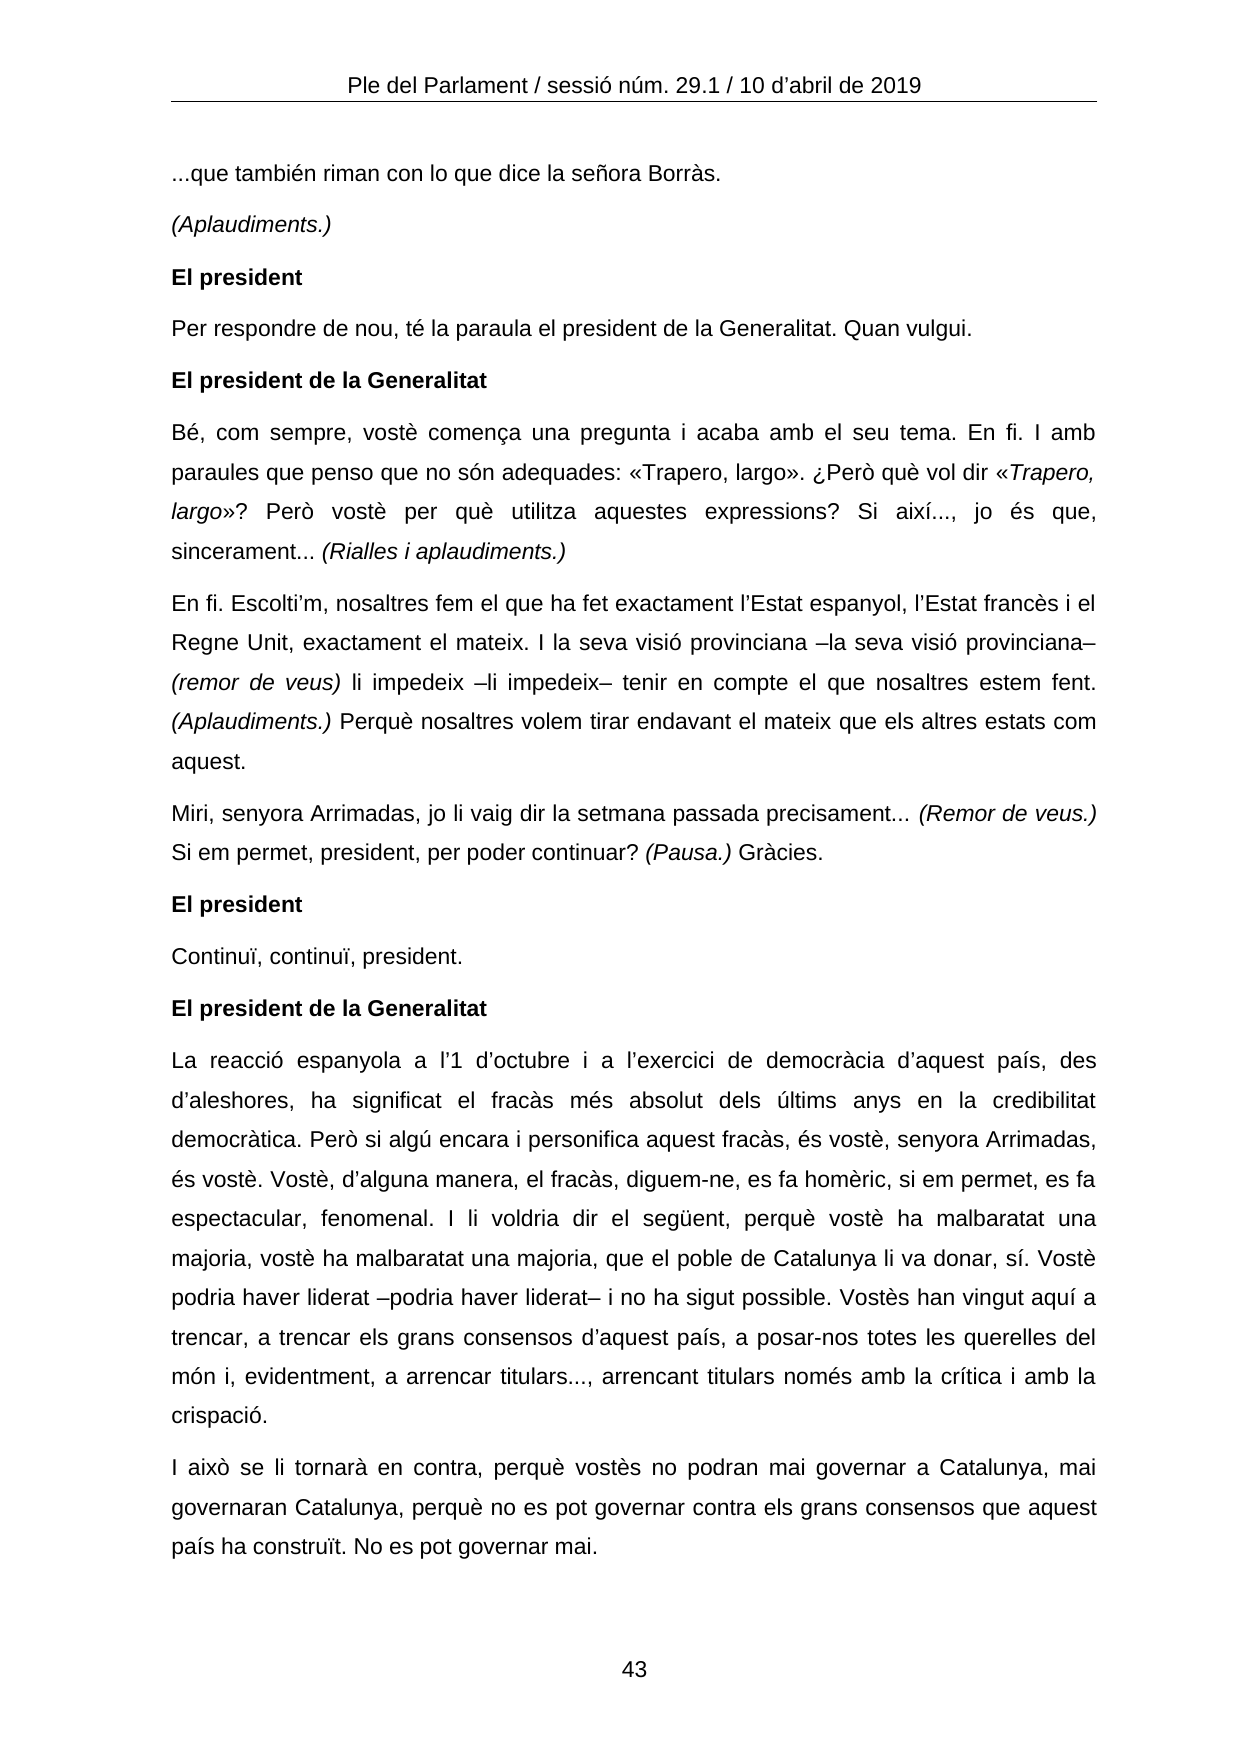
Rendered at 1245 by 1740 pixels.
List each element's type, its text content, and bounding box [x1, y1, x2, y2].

text ...que también riman con lo que dice la señora Borràs. [171, 159, 1097, 186]
text La reacció espanyola a l’1 d’octubre i a l’exercici de democràcia d’aquest país, des d’aleshores, ha significat el fracàs més absolut dels últims anys en la credibilitat democràtica. Però si algú encara i personifica aquest fracàs, és vostè, senyora Arrimadas, és vostè. Vostè, d’alguna manera, el fracàs, diguem-ne, es fa homèric, si em permet, es fa espectacular, fenomenal. I li voldria dir el següent, perquè vostè ha malbaratat una majoria, vostè ha malbaratat una majoria, que el poble de Catalunya li va donar, sí. Vostè podria haver liderat –podria haver liderat– i no ha sigut possible. Vostès han vingut aquí a trencar, a trencar els grans consensos d’aquest país, a posar-nos totes les querelles del món i, evidentment, a arrencar titulars..., arrencant titulars només amb la crítica i amb la crispació. [171, 1047, 1097, 1429]
text Bé, com sempre, vostè comença una pregunta i acaba amb el seu tema. En fi. I amb paraules que penso que no són adequades: «Trapero, largo». ¿Però què vol dir «Trapero, largo»? Però vostè per què utilitza aquestes expressions? Si així..., jo és que, sincerament... (Rialles i aplaudiments.) [171, 419, 1097, 564]
text En fi. Escolti’m, nosaltres fem el que ha fet exactament l’Estat espanyol, l’Estat francès i el Regne Unit, exactament el mateix. I la seva visió provinciana –la seva visió provinciana– (remor de veus) li impedeix –li impedeix– tenir en compte el que nosaltres estem fent. (Aplaudiments.) Perquè nosaltres volem tirar endavant el mateix que els altres estats com aquest. [171, 590, 1097, 774]
text (Aplaudiments.) [171, 211, 1097, 238]
text El president de la Generalitat [171, 367, 1097, 394]
text El president [171, 263, 1097, 290]
text El president [171, 891, 1097, 917]
text Miri, senyora Arrimadas, jo li vaig dir la setmana passada precisament... (Remor de veus.) Si em permet, president, per poder continuar? (Pausa.) Gràcies. [171, 800, 1097, 866]
text El president de la Generalitat [171, 995, 1097, 1021]
text Per respondre de nou, té la paraula el president de la Generalitat. Quan vulgui. [171, 315, 1097, 342]
text I això se li tornarà en contra, perquè vostès no podran mai governar a Catalunya, mai governaran Catalunya, perquè no es pot governar contra els grans consensos que aquest país ha construït. No es pot governar mai. [171, 1454, 1097, 1560]
text Continuï, continuï, president. [171, 943, 1097, 969]
